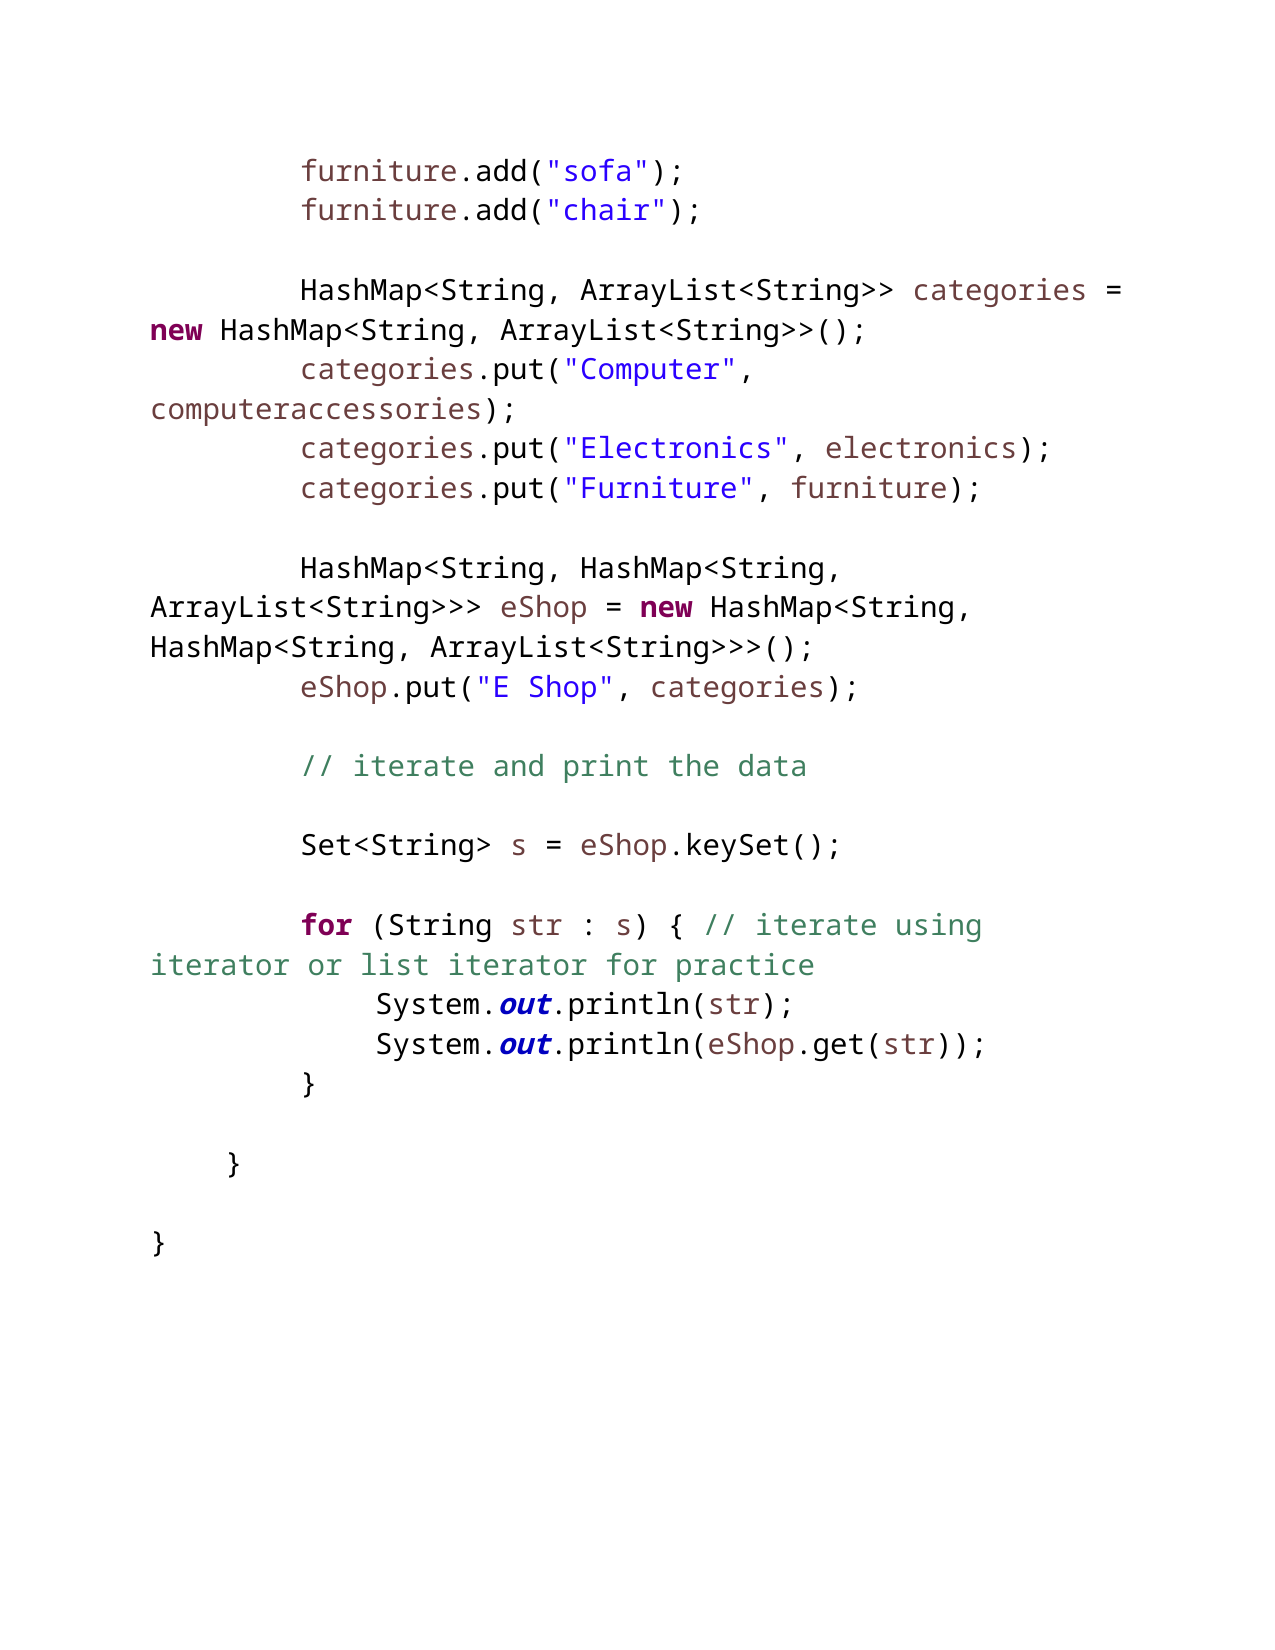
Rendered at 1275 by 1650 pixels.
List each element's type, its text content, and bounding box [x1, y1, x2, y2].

text categories.put("Electronics", electronics); [150, 428, 1125, 467]
text categories.put("Furniture", furniture); [150, 467, 1125, 507]
text // iterate and print the data [150, 745, 1125, 785]
text Set<String> s = eShop.keySet(); [150, 825, 1125, 864]
text furniture.add("chair"); [150, 190, 1125, 229]
text System.out.println(eShop.get(str)); [150, 1023, 1125, 1063]
text System.out.println(str); [150, 983, 1125, 1023]
text HashMap<String, ArrayList<String>> categories = new HashMap<String, ArrayList<String>>(); [150, 269, 1125, 348]
text } [150, 1222, 1125, 1261]
text eShop.put("E Shop", categories); [150, 666, 1125, 706]
text } [150, 1063, 1125, 1102]
text HashMap<String, HashMap<String, ArrayList<String>>> eShop = new HashMap<String, HashMap<String, ArrayList<String>>>(); [150, 547, 1125, 666]
text categories.put("Computer", computeraccessories); [150, 348, 1125, 428]
text for (String str : s) { // iterate using iterator or list iterator for practice [150, 904, 1125, 983]
text } [150, 1142, 1125, 1182]
text furniture.add("sofa"); [150, 150, 1125, 190]
